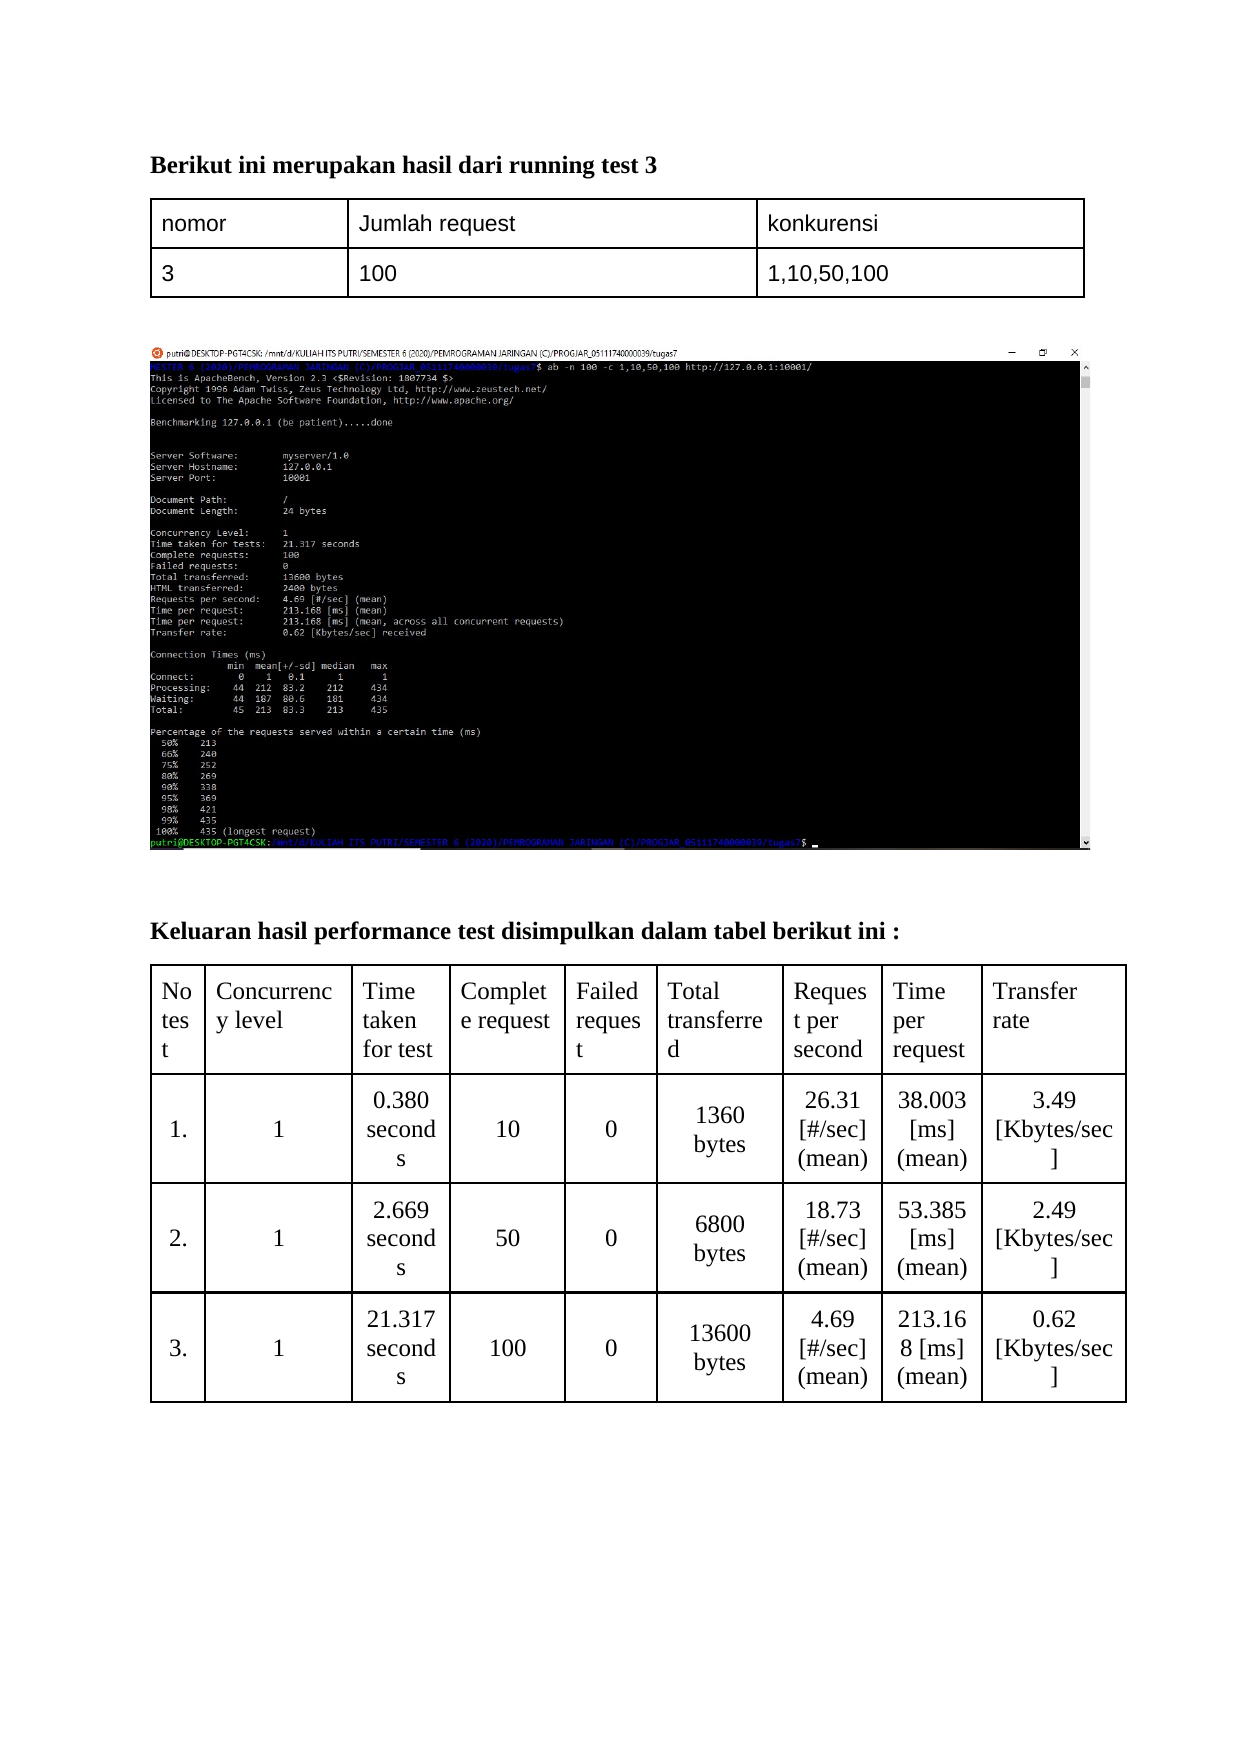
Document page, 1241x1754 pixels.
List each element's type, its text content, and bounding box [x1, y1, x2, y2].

table_cell 0 [566, 1075, 656, 1182]
table_cell 2.49 [Kbytes/sec] [983, 1184, 1125, 1291]
table_cell 3.49 [Kbytes/sec] [983, 1075, 1125, 1182]
table_cell 3. [152, 1294, 204, 1401]
table_header Time taken for test [353, 966, 449, 1073]
table_header Total transferred [658, 966, 782, 1073]
text Berikut ini merupakan hasil dari running test 3 [150, 150, 1090, 179]
table_cell 100 [349, 249, 756, 296]
table_header Request per second [784, 966, 881, 1073]
table_cell 2. [152, 1184, 204, 1291]
table_cell 1. [152, 1075, 204, 1182]
table_cell 2.669 seconds [353, 1184, 449, 1291]
table_cell 213.168 [ms] (mean) [883, 1294, 981, 1401]
table_header nomor [152, 200, 347, 247]
table_cell 1,10,50,100 [758, 249, 1083, 296]
table_cell 53.385 [ms] (mean) [883, 1184, 981, 1291]
table_header No test [152, 966, 204, 1073]
table_header Time per request [883, 966, 981, 1073]
table_cell 10 [451, 1075, 564, 1182]
table_header Failed request [566, 966, 656, 1073]
picture [150, 346, 1091, 850]
table_header Transfer rate [983, 966, 1125, 1073]
table_cell 13600 bytes [658, 1294, 782, 1401]
table_cell 38.003 [ms] (mean) [883, 1075, 981, 1182]
table_cell 100 [451, 1294, 564, 1401]
table_cell 4.69 [#/sec] (mean) [784, 1294, 881, 1401]
table_cell 1360 bytes [658, 1075, 782, 1182]
table_cell 0 [566, 1294, 656, 1401]
table_cell 3 [152, 249, 347, 296]
table_cell 0.62 [Kbytes/sec] [983, 1294, 1125, 1401]
table_cell 1 [206, 1184, 351, 1291]
table_header Concurrency level [206, 966, 351, 1073]
table_header konkurensi [758, 200, 1083, 247]
text Keluaran hasil performance test disimpulkan dalam tabel berikut ini : [150, 916, 1090, 945]
table_cell 26.31 [#/sec] (mean) [784, 1075, 881, 1182]
table_cell 18.73 [#/sec] (mean) [784, 1184, 881, 1291]
table_cell 0.380 seconds [353, 1075, 449, 1182]
table_header Complete request [451, 966, 564, 1073]
table_cell 0 [566, 1184, 656, 1291]
table_cell 50 [451, 1184, 564, 1291]
table_cell 1 [206, 1294, 351, 1401]
table_cell 1 [206, 1075, 351, 1182]
table_header Jumlah request [349, 200, 756, 247]
table_cell 21.317 seconds [353, 1294, 449, 1401]
table_cell 6800 bytes [658, 1184, 782, 1291]
